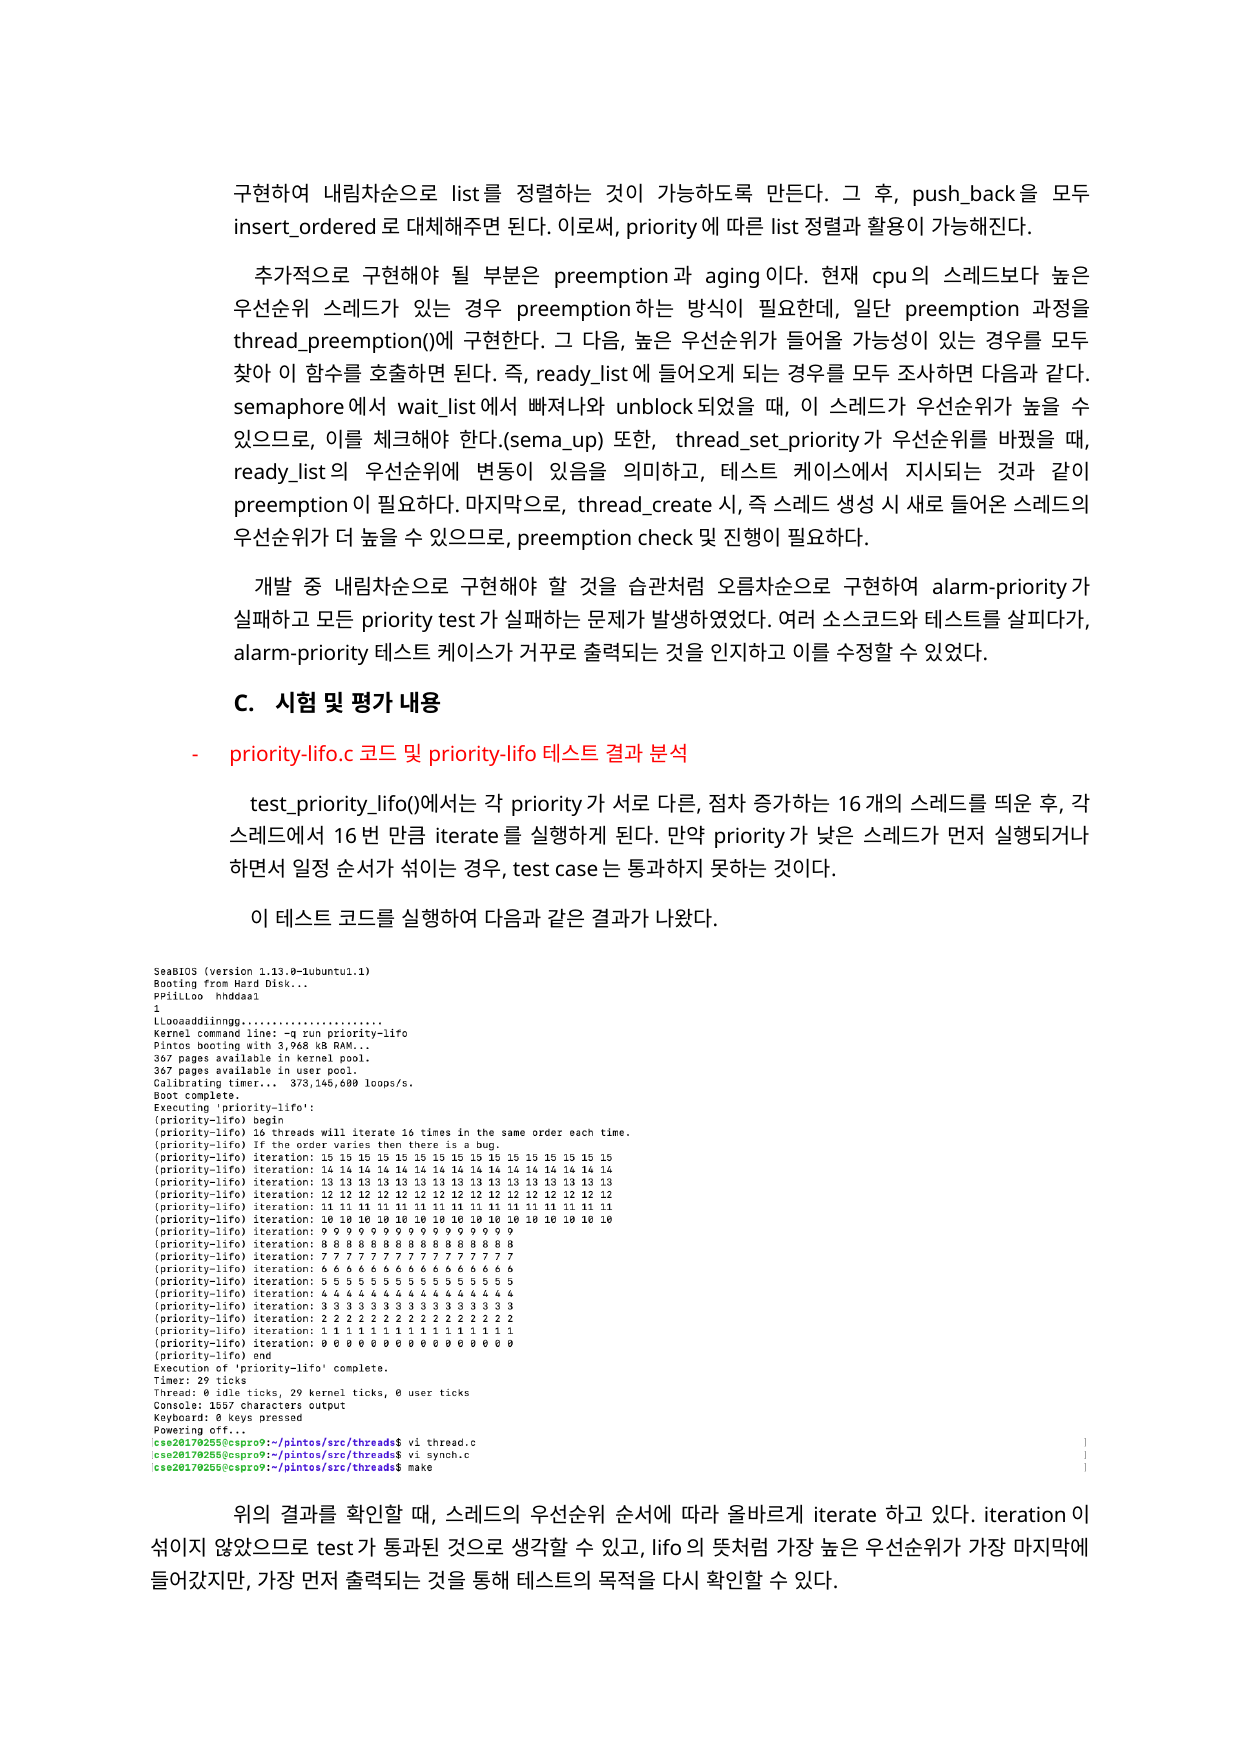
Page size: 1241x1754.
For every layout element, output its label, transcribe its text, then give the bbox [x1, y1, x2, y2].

list 시험 및 평가 내용 [233, 685, 1090, 718]
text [233, 177, 1090, 240]
text 개발 중 내림차순으로 구현해야 할 것을 습관처럼 오름차순으로 구현하여 alarm-priority가 실패하고 모든 priority test가 실패하는 문제가 발생하였었다. 여러 소스코드와 테스트를 살피다가, alarm-priority 테스트 케이스가 거꾸로 출력되는 것을 인지하고 이를 수정할 수 있었다. [233, 570, 1090, 666]
list 이 테스트 코드를 실행하여 다음과 같은 결과가 나왔다. [229, 902, 1090, 932]
list test_priority_lifo()에서는 각 priority가 서로 다른, 점차 증가하는 16개의 스레드를 띄운 후, 각 스레드에서 16번 만큼 iterate를 실행하게 된다. 만약 priority가 낮은 스레드가 먼저 실행되거나 하면서 일정 순서가 섞이는 경우, test case는 통과하지 못하는 것이다. [229, 787, 1090, 883]
text 추가적으로 구현해야 될 부분은 preemption과 aging이다. 현재 cpu의 스레드보다 높은 우선순위 스레드가 있는 경우 preemption하는 방식이 필요한데, 일단 preemption 과정을 thread_preemption()에 구현한다. 그 다음, 높은 우선순위가 들어올 가능성이 있는 경우를 모두 찾아 이 함수를 호출하면 된다. 즉, ready_list에 들어오게 되는 경우를 모두 조사하면 다음과 같다. semaphore에서 wait_list에서 빠져나와 unblock되었을 때, 이 스레드가 우선순위가 높을 수 있으므로, 이를 체크해야 한다.(sema_up) 또한, thread_set_priority가 우선순위를 바꿨을 때, ready_list의 우선순위에 변동이 있음을 의미하고, 테스트 케이스에서 지시되는 것과 같이 preemption이 필요하다. 마지막으로, thread_create 시, 즉 스레드 생성 시 새로 들어온 스레드의 우선순위가 더 높을 수 있으므로, preemption check 및 진행이 필요하다. [233, 259, 1090, 551]
picture [150, 951, 1091, 1480]
list priority-lifo.c 코드 및 priority-lifo 테스트 결과 분석 [192, 738, 1090, 768]
text 위의 결과를 확인할 때, 스레드의 우선순위 순서에 따라 올바르게 iterate 하고 있다. iteration이 섞이지 않았으므로 test가 통과된 것으로 생각할 수 있고, lifo의 뜻처럼 가장 높은 우선순위가 가장 마지막에 들어갔지만, 가장 먼저 출력되는 것을 통해 테스트의 목적을 다시 확인할 수 있다. [150, 1499, 1090, 1594]
